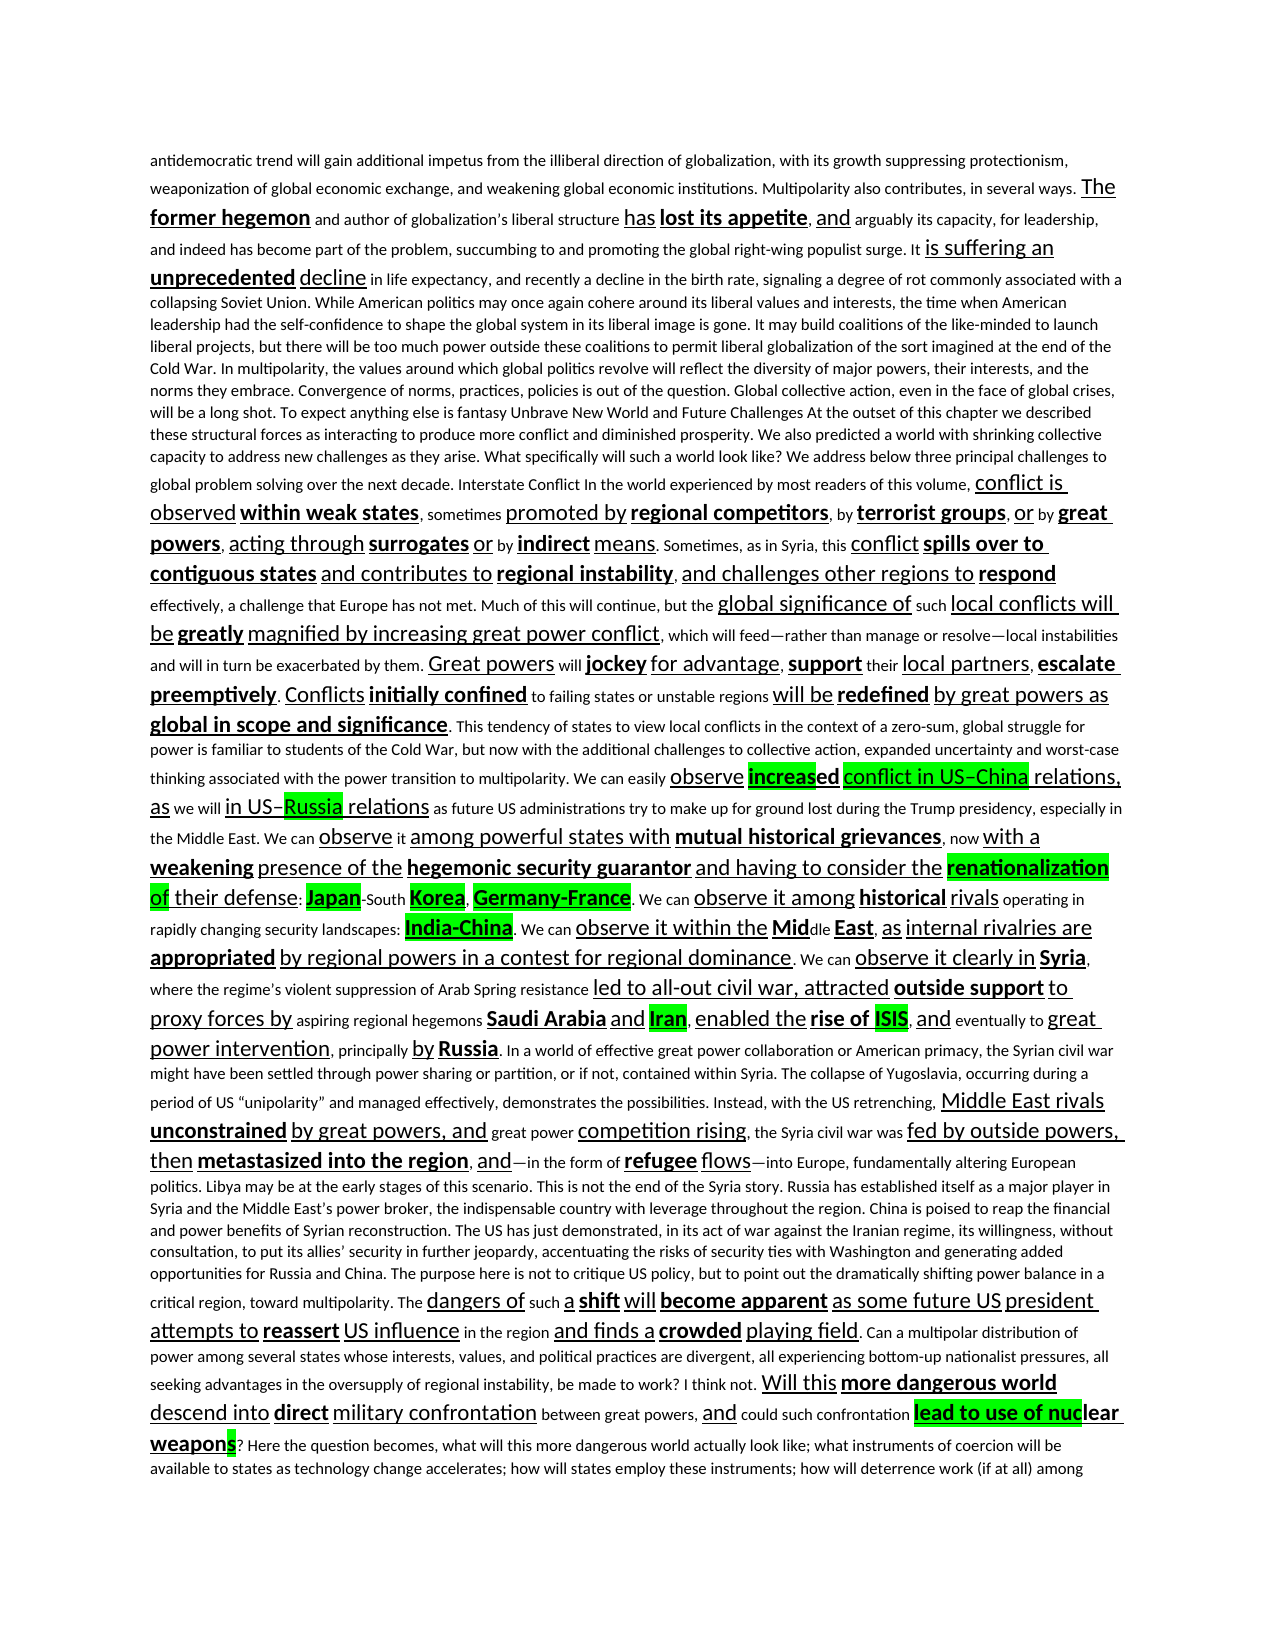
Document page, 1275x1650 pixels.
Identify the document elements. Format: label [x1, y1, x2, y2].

text [150, 150, 1125, 1479]
